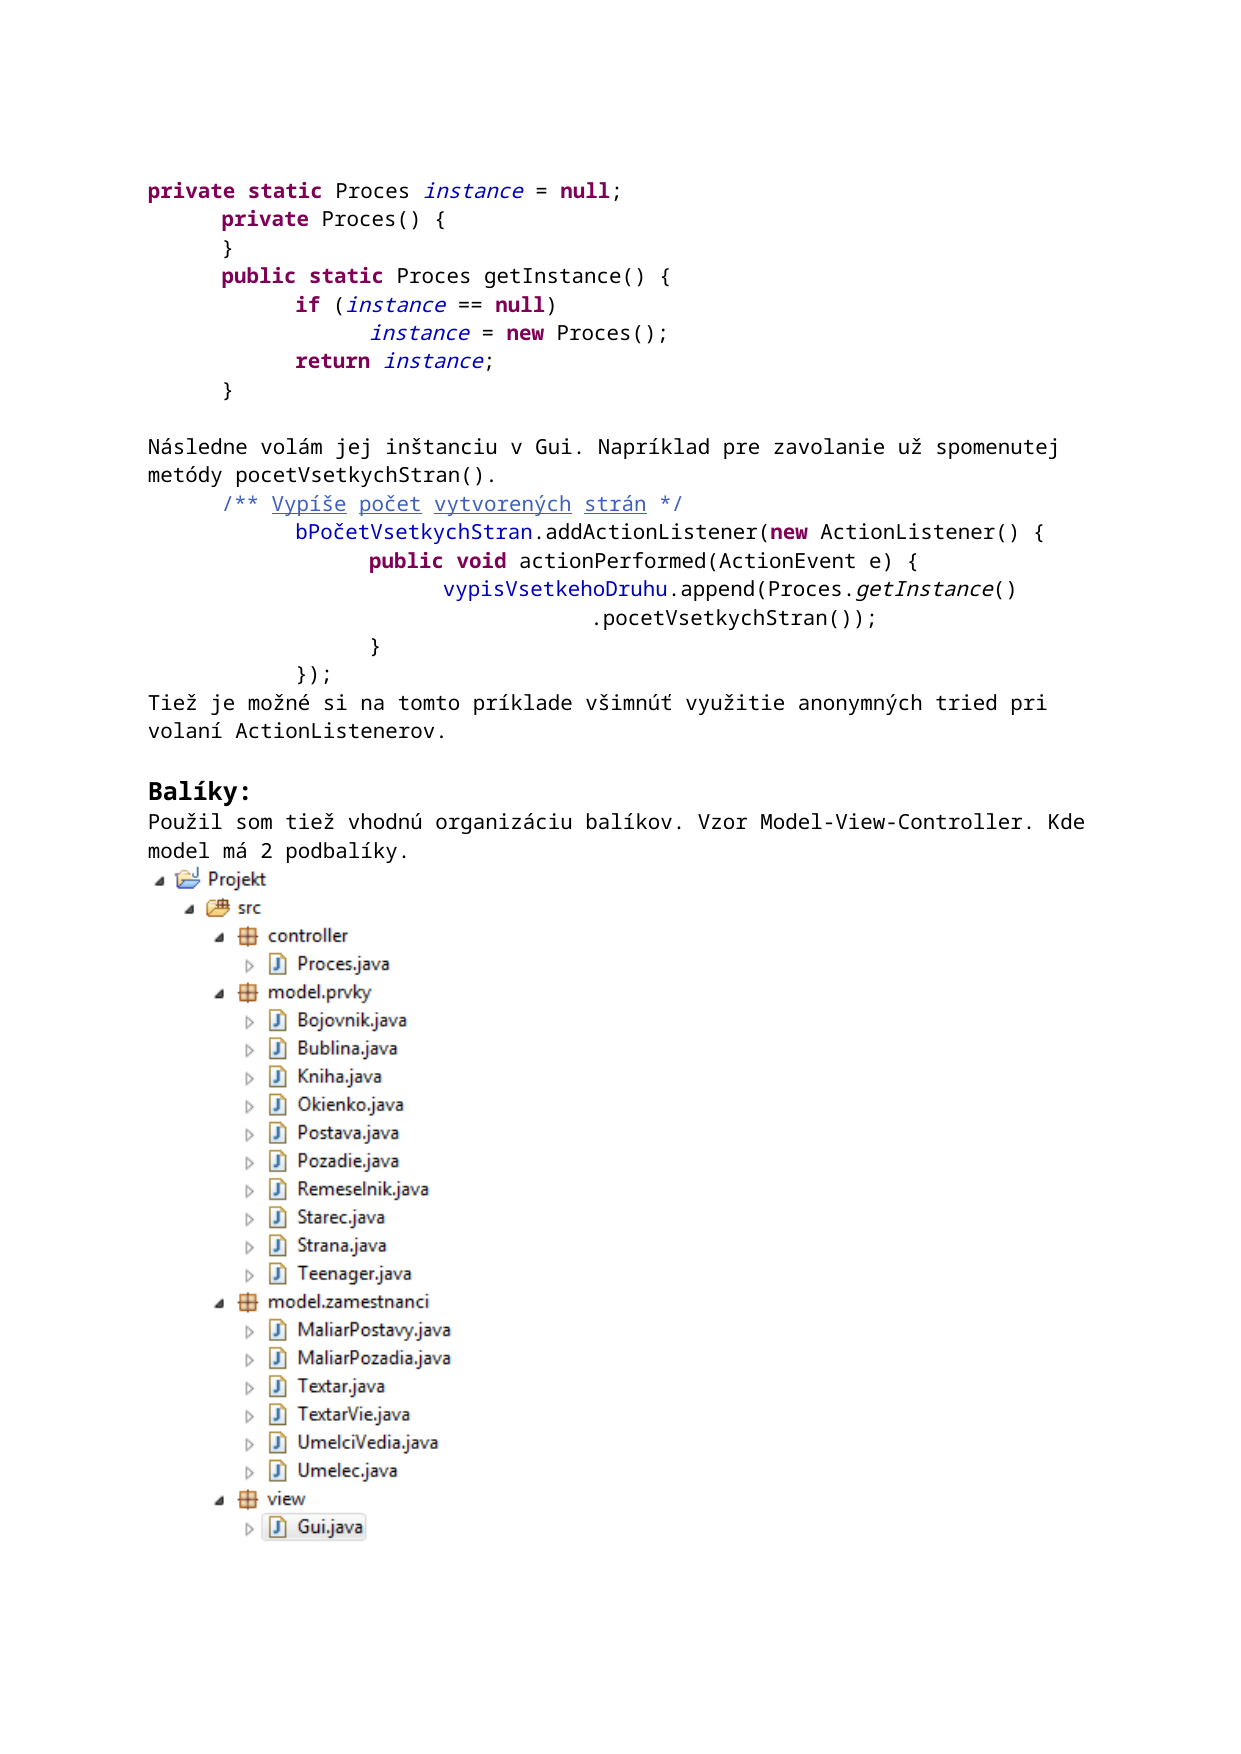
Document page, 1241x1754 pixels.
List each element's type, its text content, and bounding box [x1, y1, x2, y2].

text private static Proces instance = null; [148, 176, 1093, 204]
text Použil som tiež vhodnú organizáciu balíkov. Vzor Model-View-Controller. Kde model má 2 podbalíky. [148, 807, 1093, 864]
text }); [148, 659, 1093, 688]
text } [148, 375, 1093, 403]
text } [148, 233, 1093, 261]
text Balíky: [148, 773, 1093, 807]
text Tiež je možné si na tomto príklade všimnúť využitie anonymných tried pri volaní ActionListenerov. [148, 688, 1093, 745]
picture [147, 864, 475, 1546]
text } [148, 631, 1093, 659]
text return instance; [148, 347, 1093, 375]
text vypisVsetkehoDruhu.append(Proces.getInstance() [148, 574, 1093, 603]
text public void actionPerformed(ActionEvent e) { [148, 546, 1093, 574]
text if (instance == null) [148, 290, 1093, 318]
text /** Vypíše počet vytvorených strán */ [148, 489, 1093, 517]
text public static Proces getInstance() { [148, 261, 1093, 290]
text bPočetVsetkychStran.addActionListener(new ActionListener() { [148, 517, 1093, 546]
text instance = new Proces(); [148, 318, 1093, 347]
text private Proces() { [148, 204, 1093, 233]
text .pocetVsetkychStran()); [148, 603, 1093, 631]
text Následne volám jej inštanciu v Gui. Napríklad pre zavolanie už spomenutej metódy pocetVsetkychStran(). [148, 432, 1093, 489]
